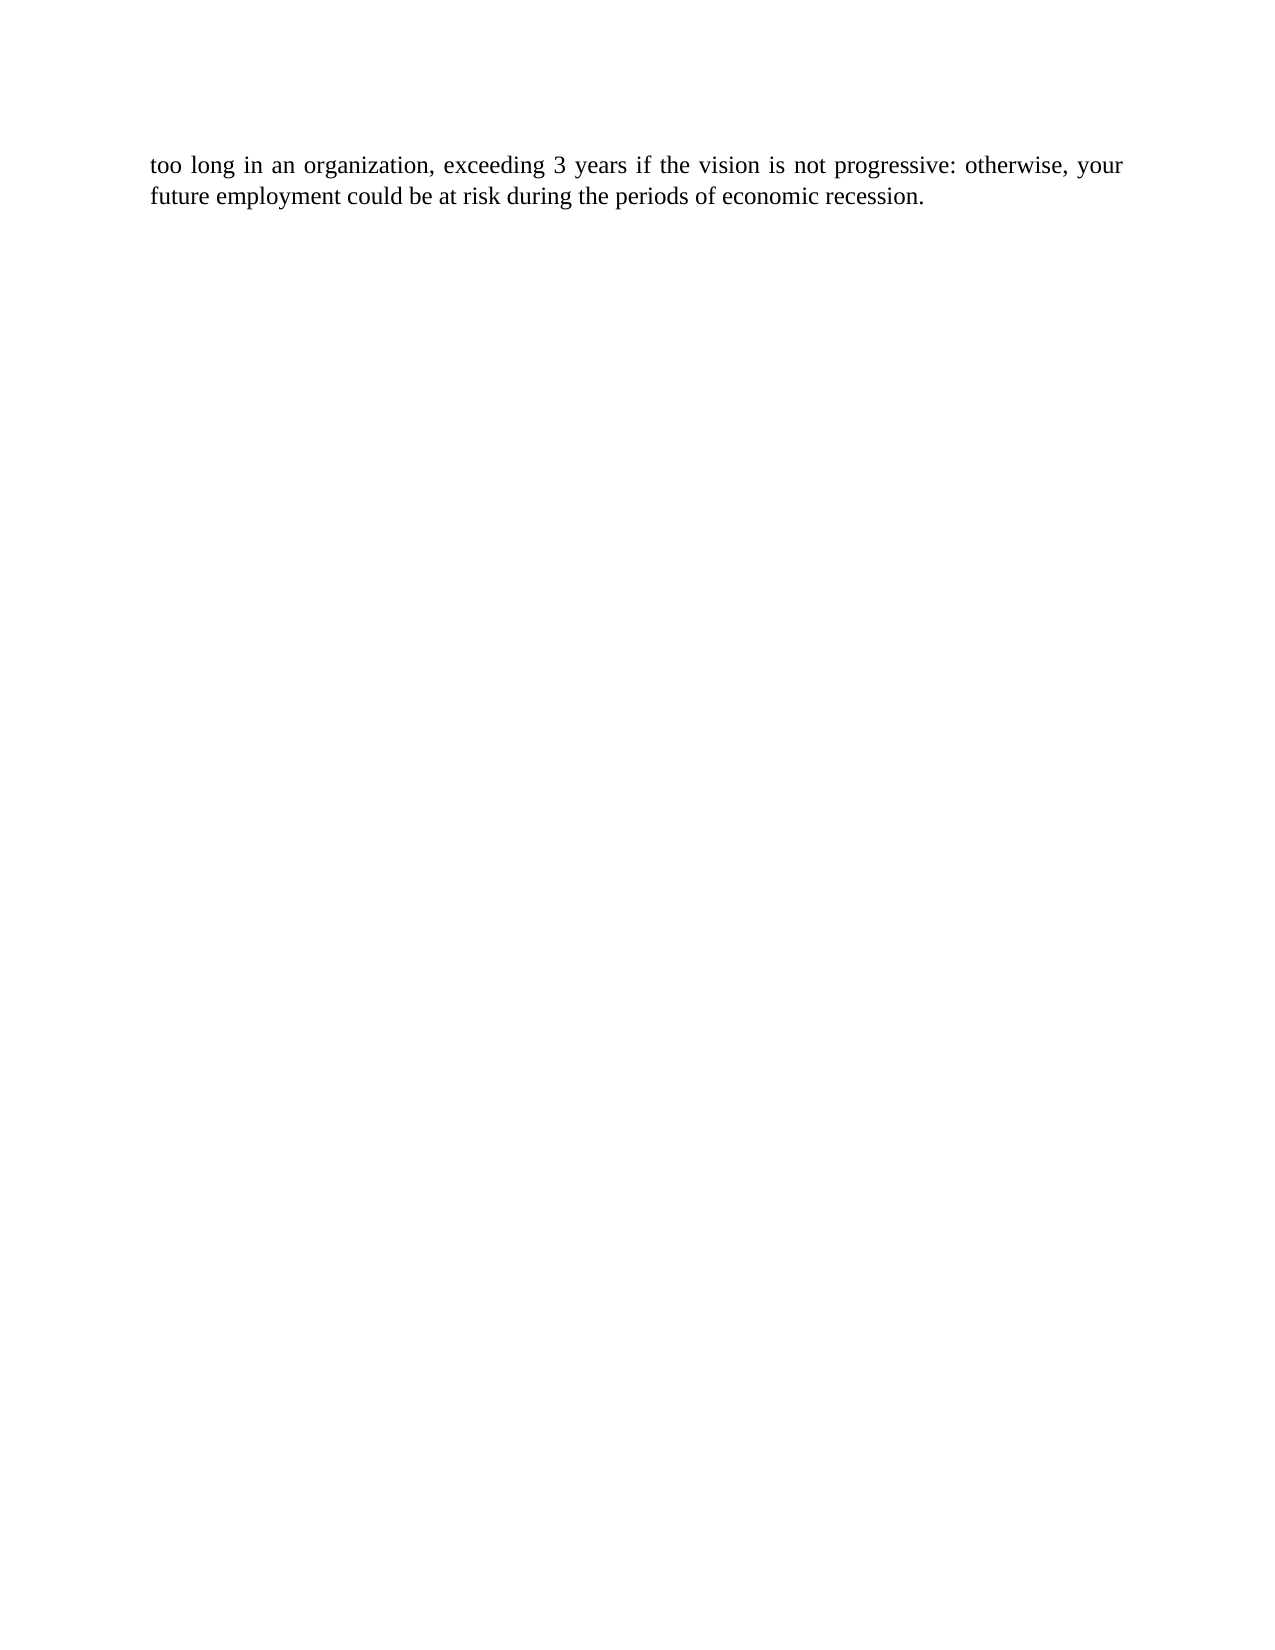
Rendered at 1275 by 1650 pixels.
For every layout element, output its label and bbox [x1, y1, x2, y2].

text [150, 150, 1125, 210]
